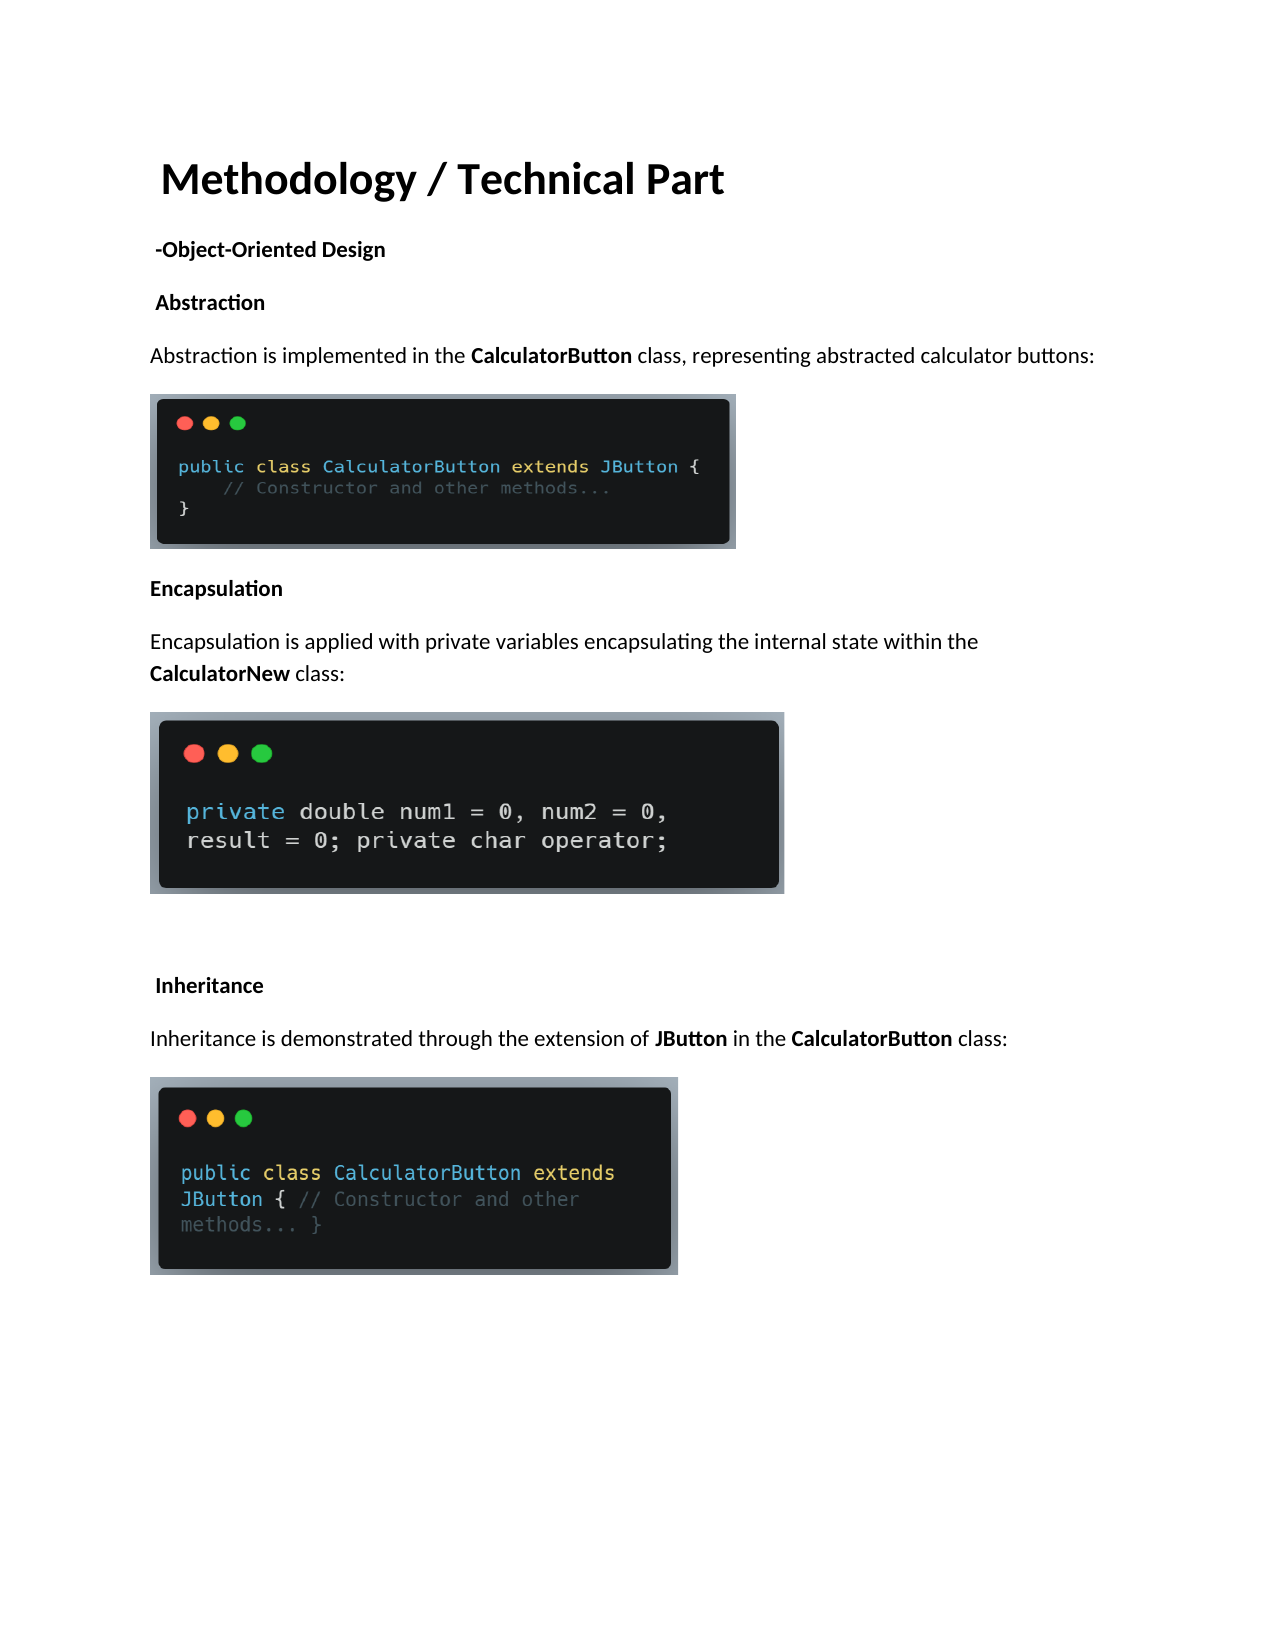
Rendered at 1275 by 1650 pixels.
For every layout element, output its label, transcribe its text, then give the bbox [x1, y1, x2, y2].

text Inheritance [150, 971, 1125, 999]
picture [150, 712, 785, 894]
text Abstraction is implemented in the CalculatorButton class, representing abstracted calculator buttons: [150, 341, 1125, 369]
text Encapsulation is applied with private variables encapsulating the internal state within the CalculatorNew class: [150, 627, 1125, 687]
text Inheritance is demonstrated through the extension of JButton in the CalculatorButton class: [150, 1024, 1125, 1052]
picture [150, 394, 736, 549]
picture [150, 1077, 679, 1275]
text -Object-Oriented Design [150, 235, 1125, 263]
text Abstraction [150, 288, 1125, 316]
text Encapsulation [150, 574, 1125, 602]
text Methodology / Technical Part [150, 150, 1125, 206]
